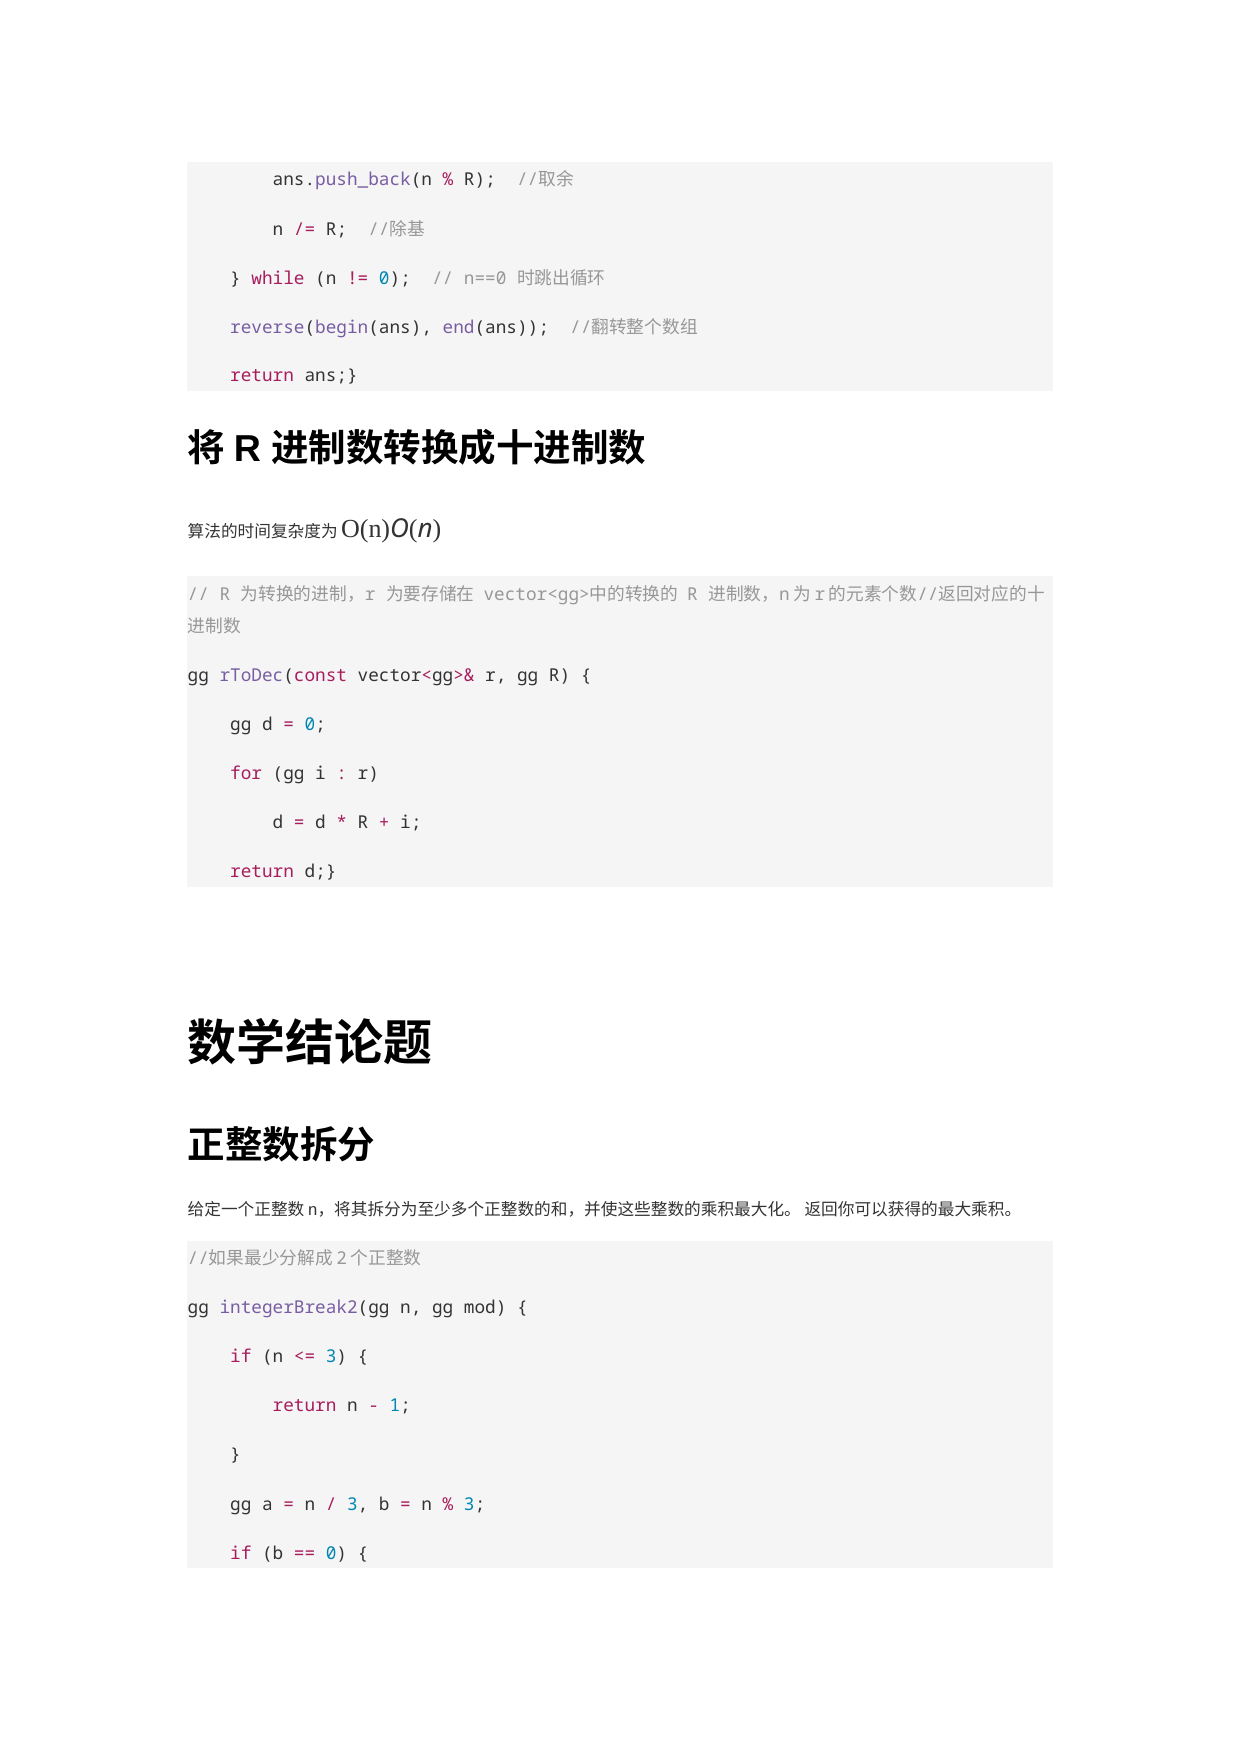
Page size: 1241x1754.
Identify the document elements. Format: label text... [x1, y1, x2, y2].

text return d;} [187, 855, 1053, 887]
text return n - 1; [187, 1388, 1053, 1421]
text gg rToDec(const vector<gg>& r, gg R) { [187, 658, 1053, 691]
text } while (n != 0); // n==0 时跳出循环 [187, 260, 1053, 293]
subtitle 将 R 进制数转换成十进制数 [187, 413, 1053, 478]
text d = d * R + i; [187, 806, 1053, 838]
text //如果最少分解成2个正整数 [187, 1241, 1053, 1273]
text gg d = 0; [187, 707, 1053, 740]
text return ans;} [187, 359, 1053, 391]
text 算法的时间复杂度为O(n)O(n) [187, 495, 1053, 560]
text if (b == 0) { [187, 1536, 1053, 1568]
text reverse(begin(ans), end(ans)); //翻转整个数组 [187, 309, 1053, 342]
text } [187, 1438, 1053, 1470]
subtitle 数学结论题 [187, 991, 1053, 1088]
text gg integerBreak2(gg n, gg mod) { [187, 1290, 1053, 1323]
text n /= R; //除基 [187, 211, 1053, 244]
text 给定一个正整数 n，将其拆分为至少多个正整数的和，并使这些整数的乘积最大化。 返回你可以获得的最大乘积。 [187, 1192, 1053, 1224]
text for (gg i : r) [187, 756, 1053, 789]
text gg a = n / 3, b = n % 3; [187, 1487, 1053, 1519]
text ans.push_back(n % R); //取余 [187, 162, 1053, 194]
text if (n <= 3) { [187, 1339, 1053, 1372]
subtitle 正整数拆分 [187, 1110, 1053, 1175]
text // R 为转换的进制，r 为要存储在 vector<gg>中的转换的 R 进制数，n为r的元素个数//返回对应的十进制数 [187, 576, 1053, 641]
